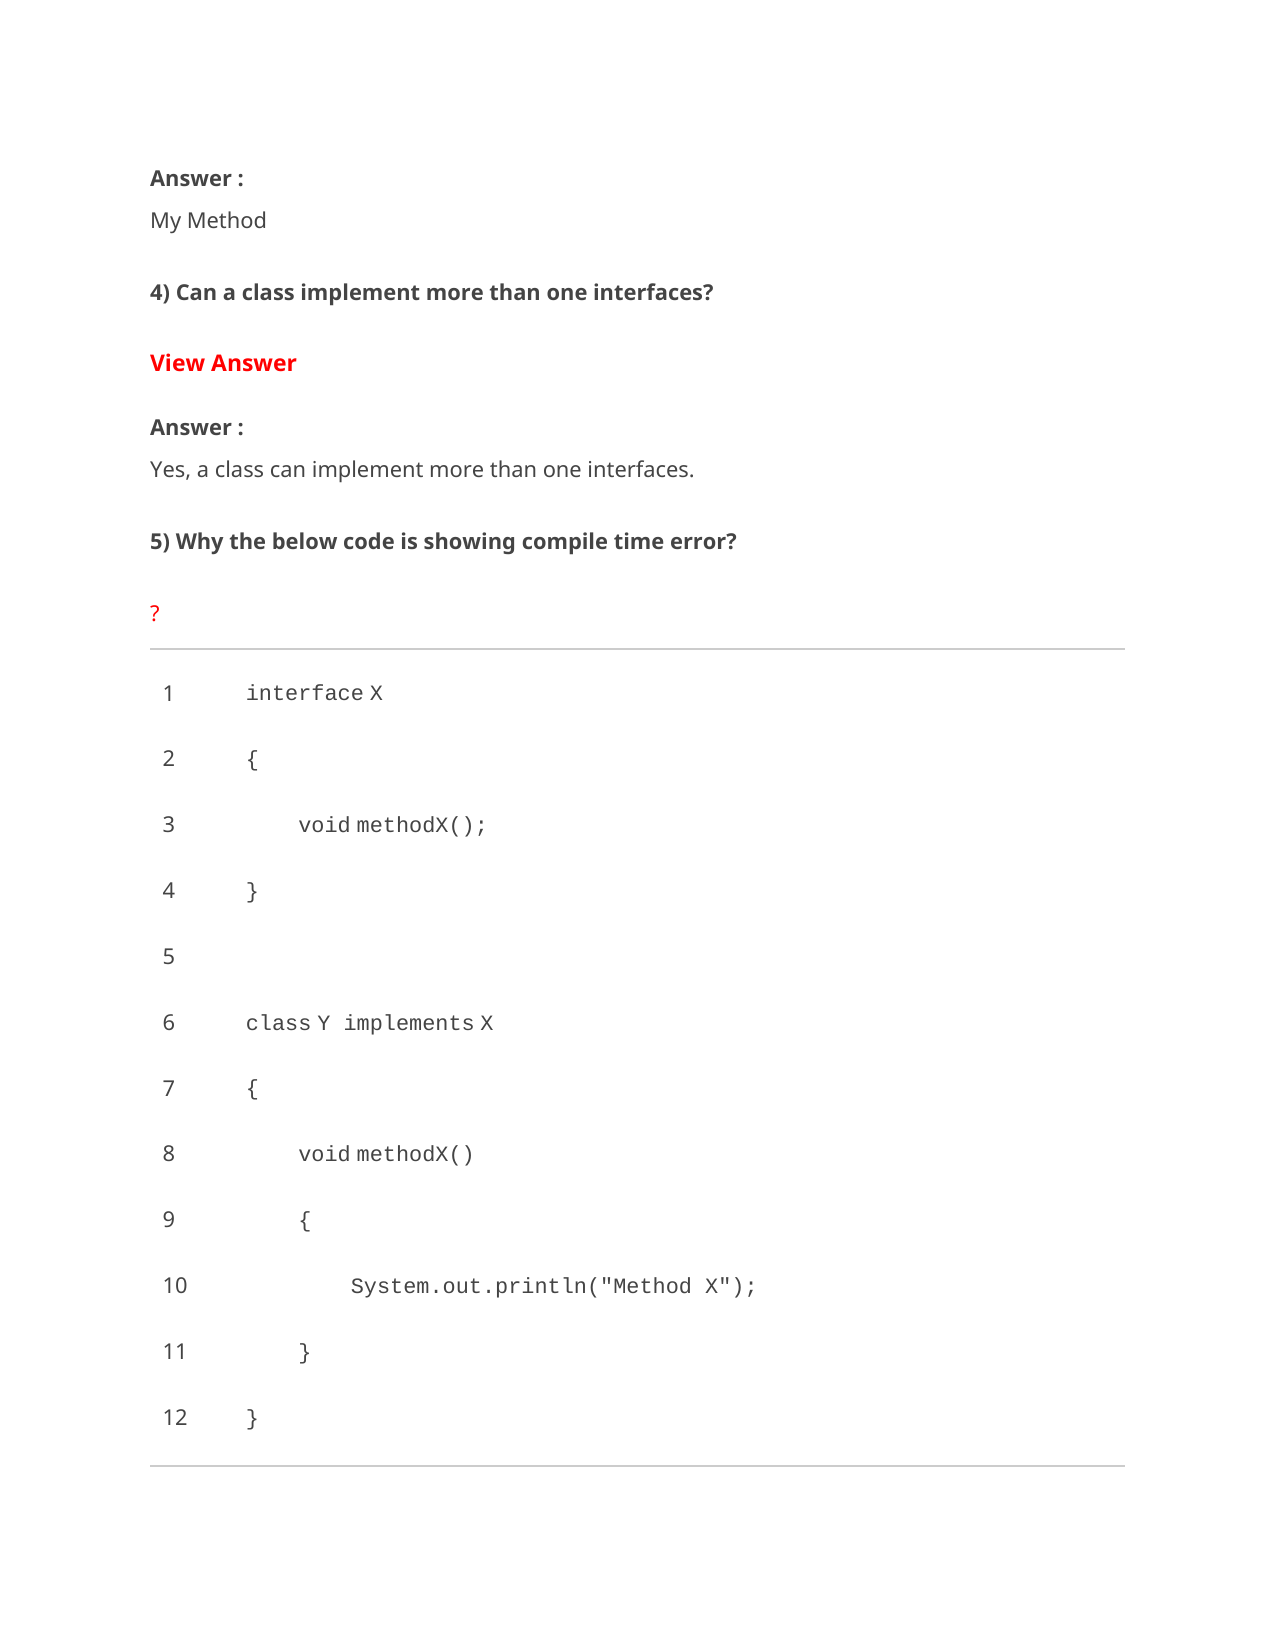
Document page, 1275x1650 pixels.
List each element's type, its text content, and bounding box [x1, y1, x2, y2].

text Answer : Yes, a class can implement more than one interfaces. [150, 399, 1125, 484]
text 4) Can a class implement more than one interfaces? [150, 264, 1125, 307]
table_header 1 2 3 4 5 6 7 8 9 10 11 12 [150, 650, 233, 1465]
text 5) Why the below code is showing compile time error? [150, 513, 1125, 556]
text ? [150, 585, 1125, 627]
table_header interface X { void methodX(); } class Y implements X { void methodX() { System.out.println("Method X"); } } [233, 650, 1125, 1465]
text View Answer [150, 336, 1125, 378]
text Answer : My Method [150, 150, 1125, 235]
